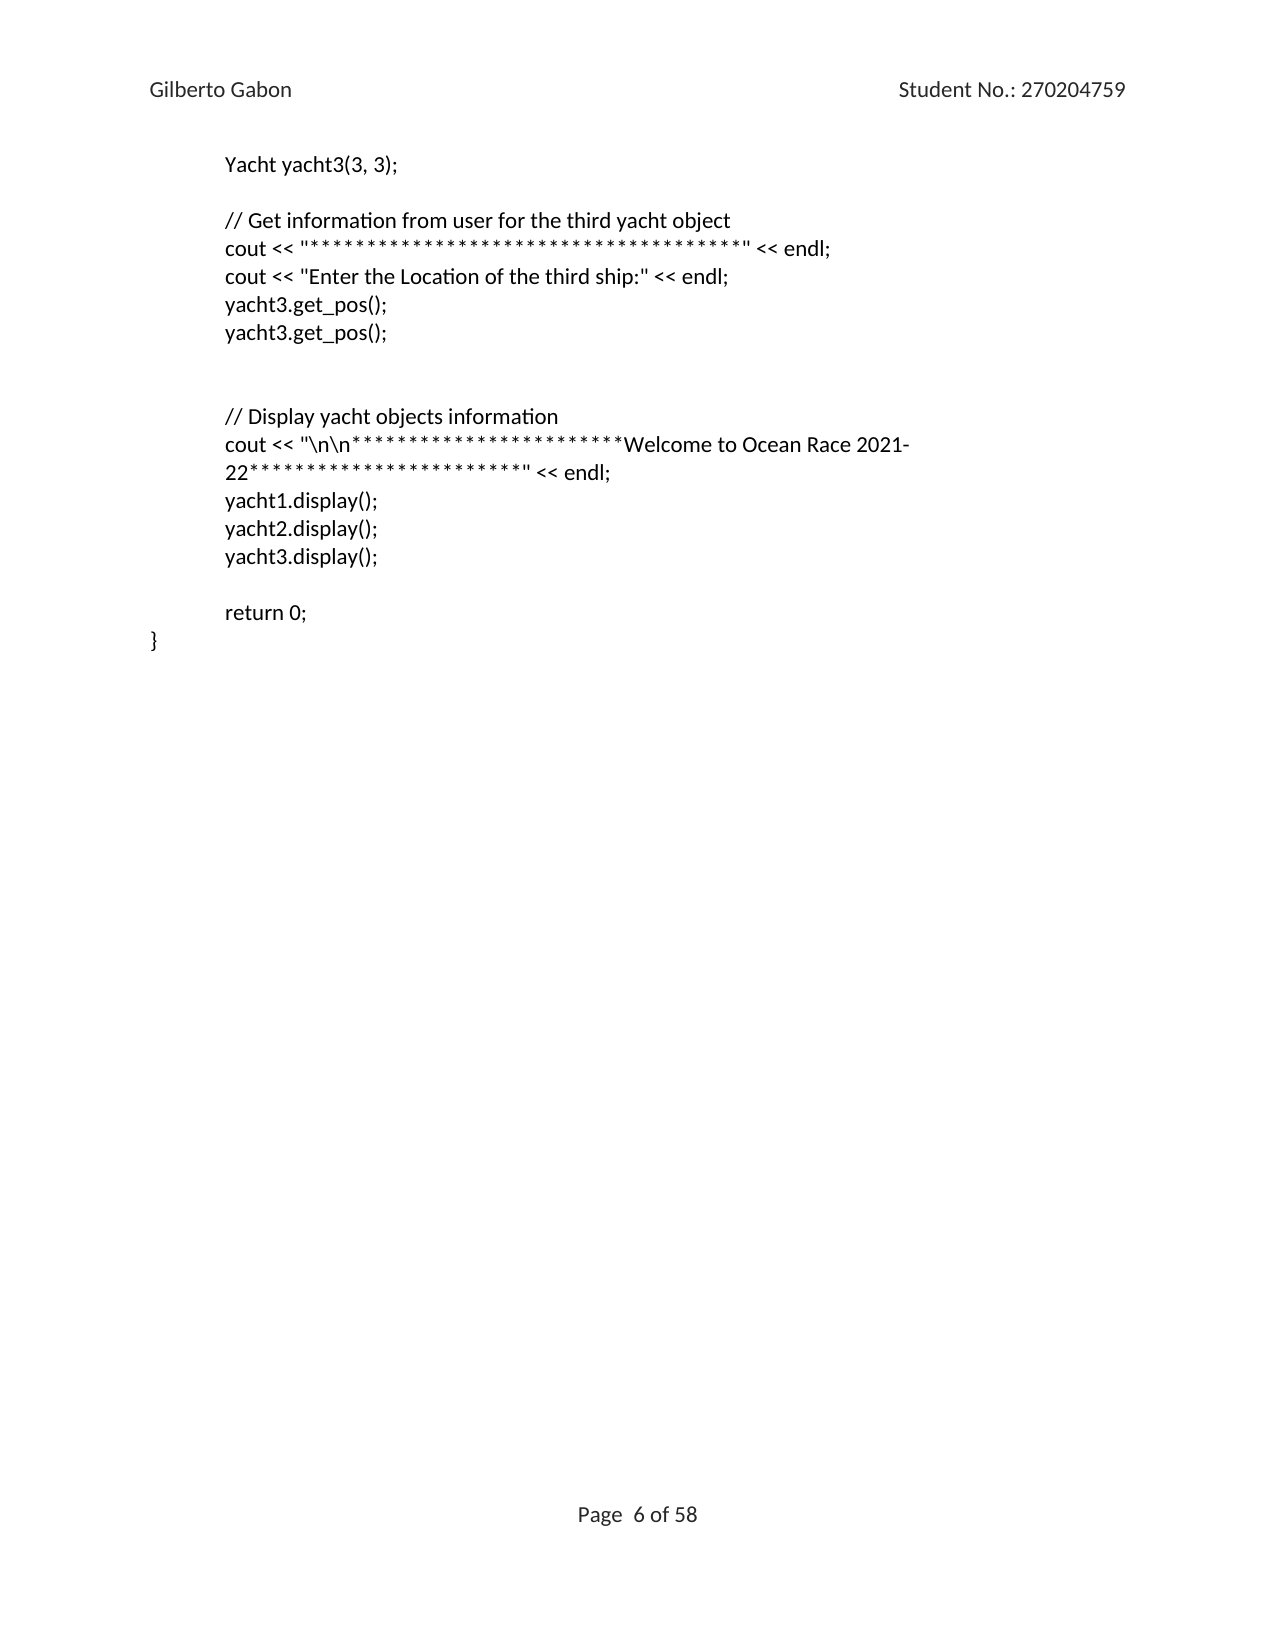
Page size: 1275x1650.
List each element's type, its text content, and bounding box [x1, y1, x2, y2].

text return 0; [225, 570, 1125, 626]
text // Display yacht objects information [225, 402, 1125, 430]
text // Get information from user for the third yacht object [225, 178, 1125, 234]
text yacht1.display(); [225, 486, 1125, 514]
text yacht2.display(); [225, 514, 1125, 542]
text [225, 234, 1125, 262]
text yacht3.get_pos(); [225, 290, 1125, 318]
text } [150, 626, 1125, 654]
text yacht3.display(); [225, 542, 1125, 570]
text Yacht yacht3(3, 3); [225, 150, 1125, 178]
text cout << "\n\n************************Welcome to Ocean Race 2021-22************************" << endl; [225, 430, 1125, 486]
text cout << "Enter the Location of the third ship:" << endl; [225, 262, 1125, 290]
text yacht3.get_pos(); [225, 318, 1125, 346]
